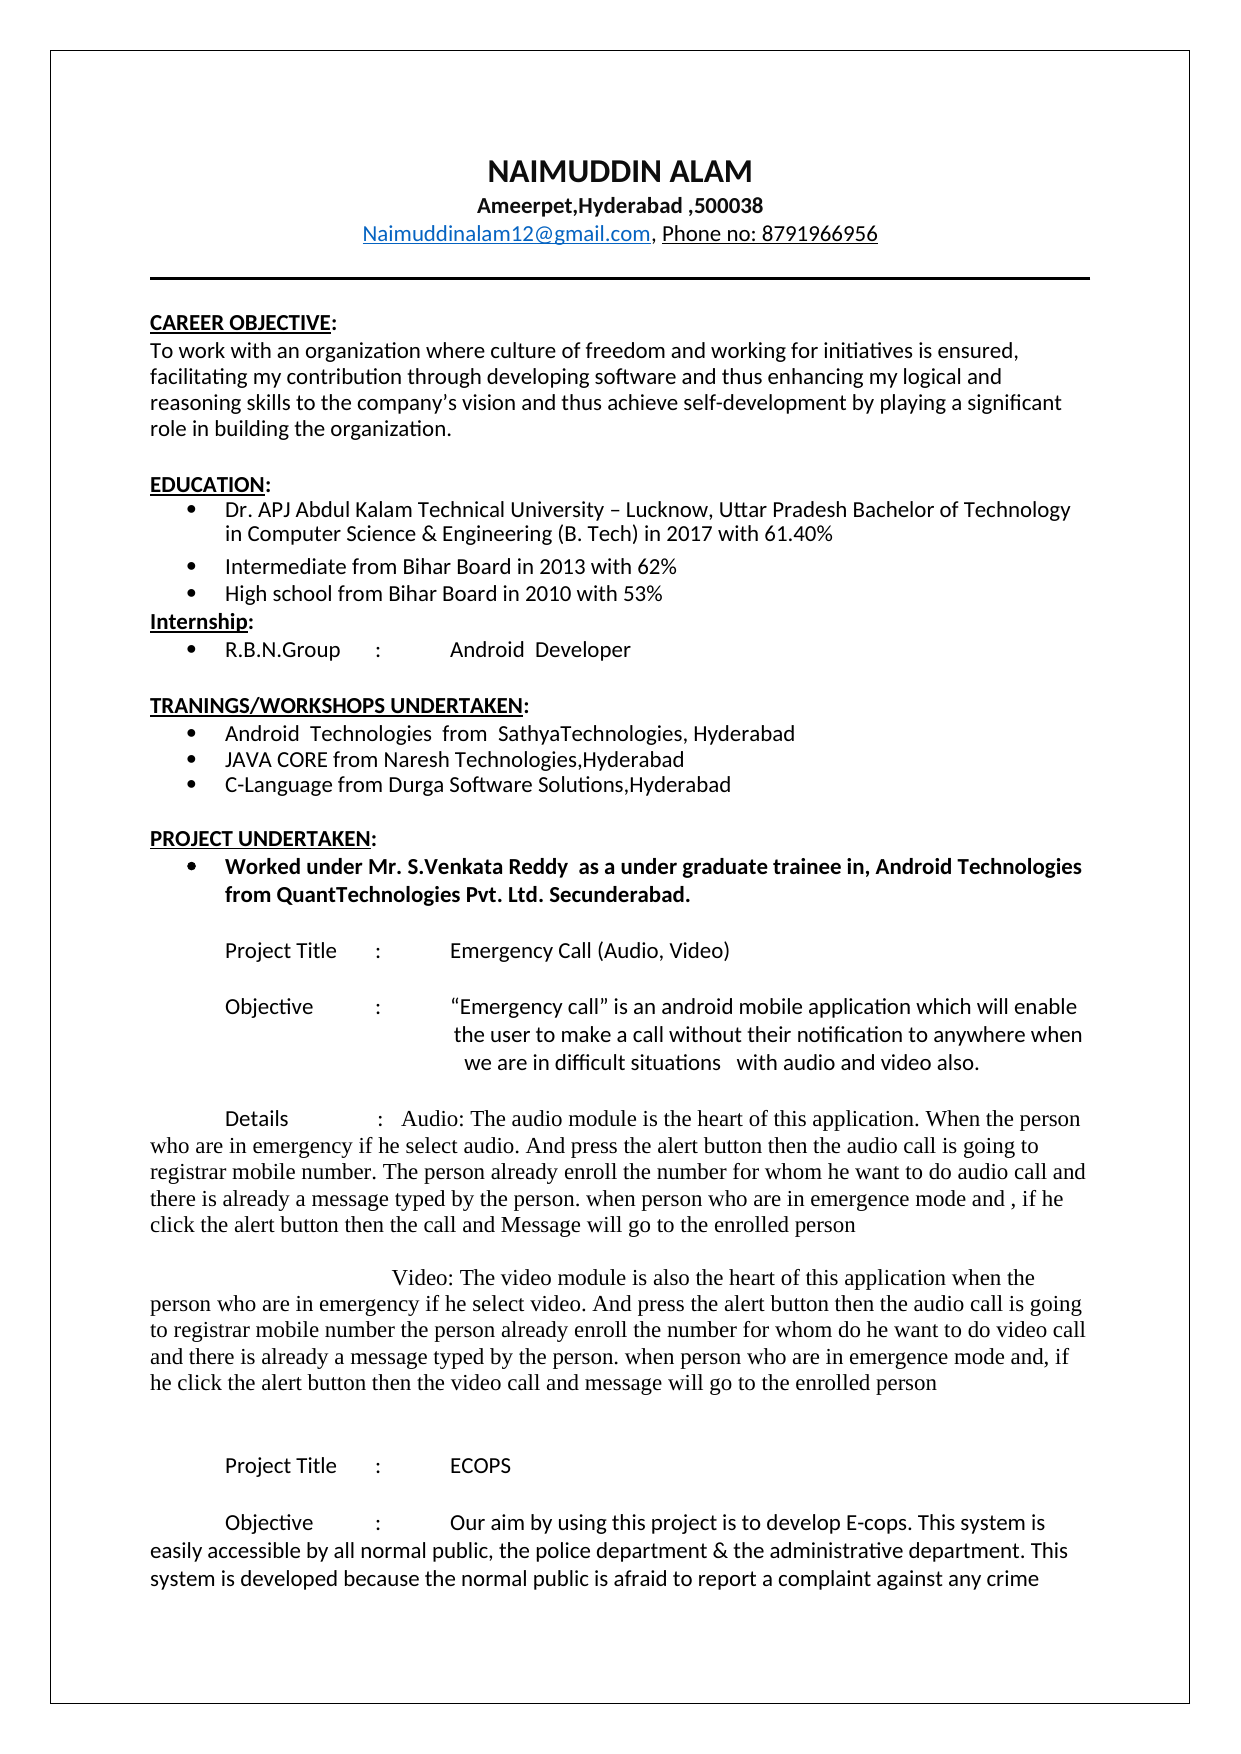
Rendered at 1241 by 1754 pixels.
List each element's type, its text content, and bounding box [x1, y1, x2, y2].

list Project Title : Emergency Call (Audio, Video) [225, 936, 1090, 964]
text Internship: [150, 607, 1090, 635]
text Objective : “Emergency call” is an android mobile application which will enable [150, 992, 1090, 1020]
list Dr. APJ Abdul Kalam Technical University – Lucknow, Uttar Pradesh Bachelor of Technology in Computer Science & Engineering (B. Tech) in 2017 with 61.40% [187, 498, 1088, 548]
list Worked under Mr. S.Venkata Reddy as a under graduate trainee in, Android Technologies from QuantTechnologies Pvt. Ltd. Secunderabad. [187, 852, 1090, 908]
text Details : Audio: The audio module is the heart of this application. When the person who are in emergency if he select audio. And press the alert button then the audio call is going to registrar mobile number. The person already enroll the number for whom he want to do audio call and there is already a message typed by the person. when person who are in emergence mode and , if he click the alert button then the call and Message will go to the enrolled person [150, 1104, 1090, 1237]
list JAVA CORE from Naresh Technologies,Hyderabad [187, 747, 1090, 772]
text EDUCATION: [150, 470, 1090, 498]
list Intermediate from Bihar Board in 2013 with 62% [187, 552, 1090, 580]
text PROJECT UNDERTAKEN: [150, 824, 1090, 852]
text we are in difficult situations with audio and video also. [150, 1048, 1090, 1076]
list C-Language from Durga Software Solutions,Hyderabad [187, 772, 1090, 798]
list R.B.N.Group : Android Developer [187, 635, 1090, 663]
list Project Title : ECOPS [225, 1452, 1090, 1480]
list Android Technologies from SathyaTechnologies, Hyderabad [187, 719, 1090, 747]
list High school from Bihar Board in 2010 with 53% [187, 580, 1090, 607]
text Naimuddinalam12@gmail.com, Phone no: 8791966956 [150, 219, 1090, 247]
text the user to make a call without their notification to anywhere when [150, 1020, 1090, 1048]
text CAREER OBJECTIVE: [150, 308, 1090, 336]
text TRANINGS/WORKSHOPS UNDERTAKEN: [150, 691, 1090, 719]
text Ameerpet,Hyderabad ,500038 [150, 191, 1090, 219]
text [150, 1508, 1090, 1592]
text Video: The video module is also the heart of this application when the person who are in emergency if he select video. And press the alert button then the audio call is going to registrar mobile number the person already enroll the number for whom do he want to do video call and there is already a message typed by the person. when person who are in emergence mode and, if he click the alert button then the video call and message will go to the enrolled person [150, 1264, 1090, 1396]
text NAIMUDDIN ALAM [150, 150, 1090, 191]
text To work with an organization where culture of freedom and working for initiatives is ensured, facilitating my contribution through developing software and thus enhancing my logical and reasoning skills to the company’s vision and thus achieve self-development by playing a significant role in building the organization. [150, 338, 1090, 442]
